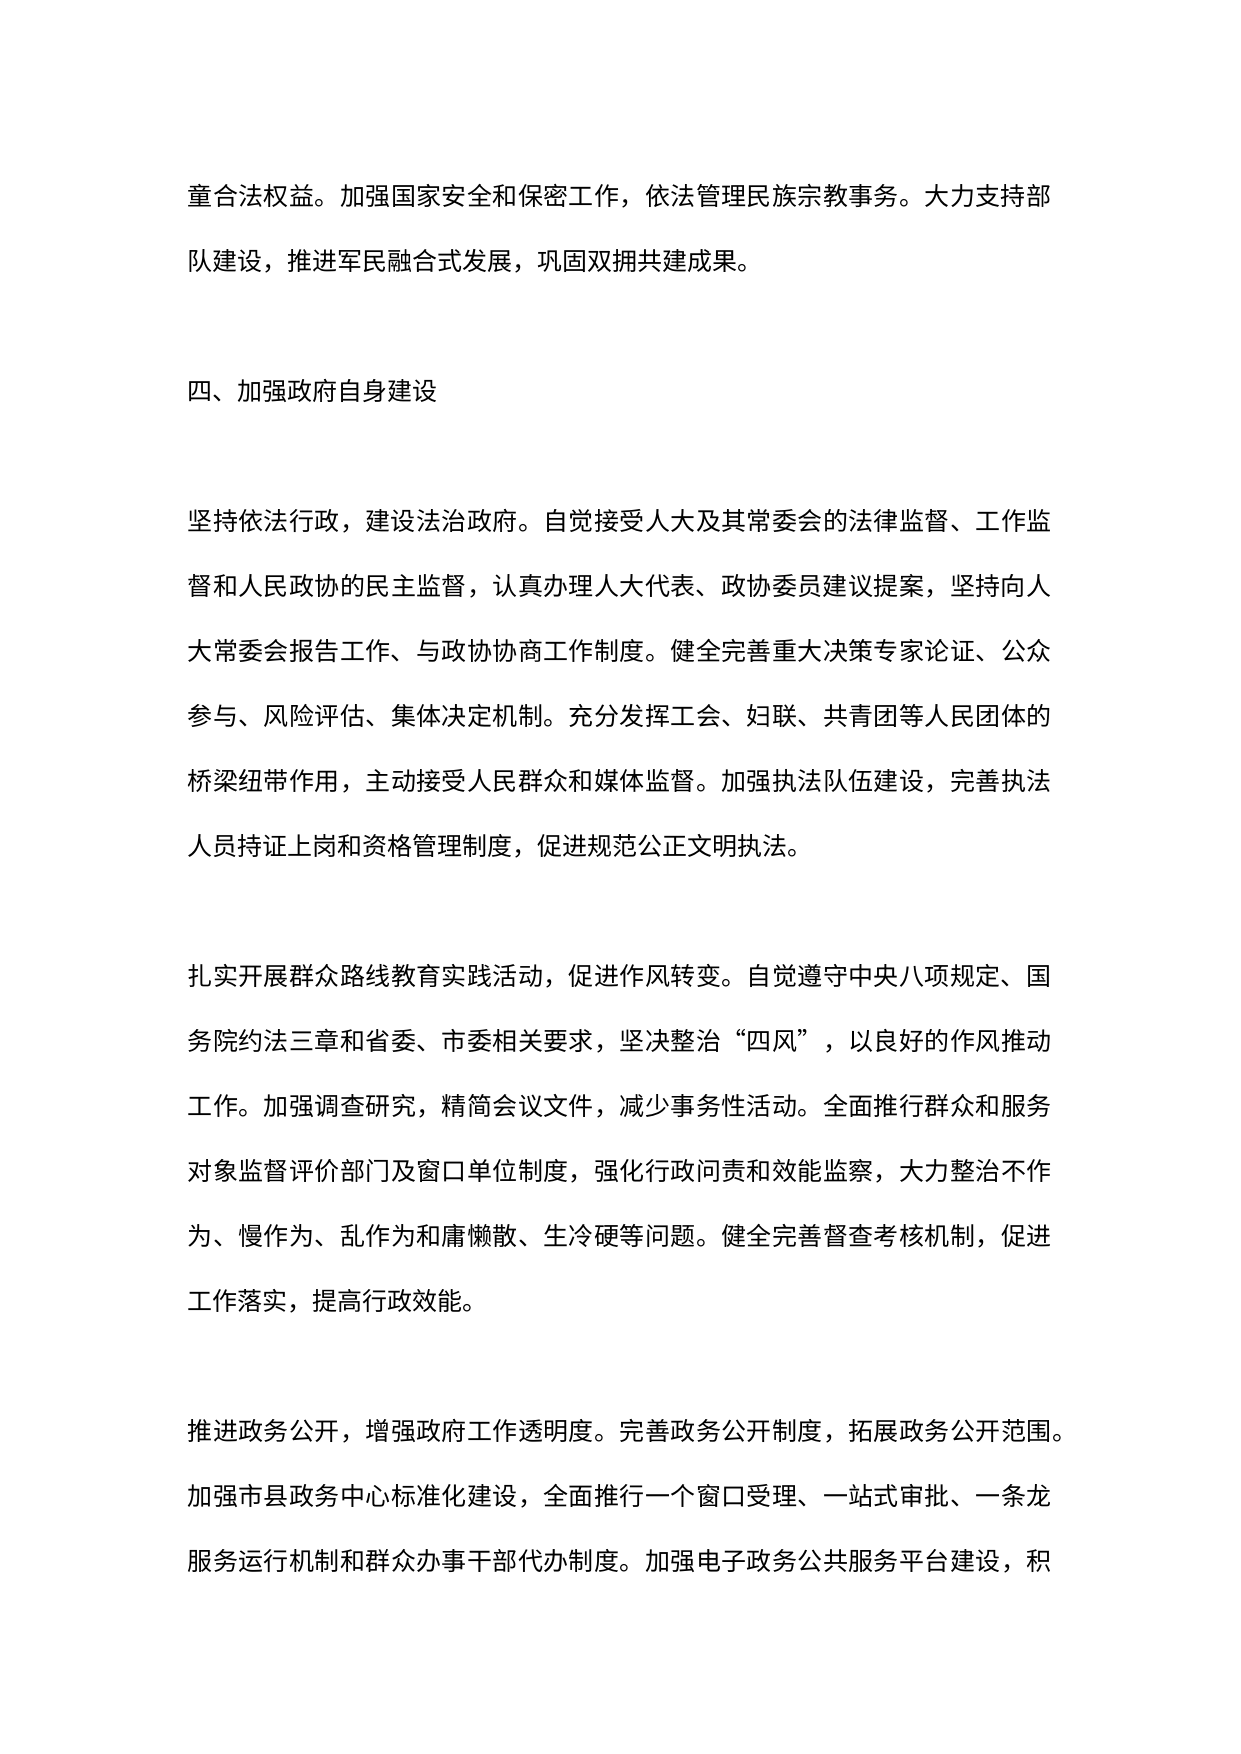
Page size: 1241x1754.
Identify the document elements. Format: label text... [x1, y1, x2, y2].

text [187, 1397, 1053, 1592]
text 四、加强政府自身建设 [187, 357, 1053, 422]
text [187, 162, 1053, 292]
text 坚持依法行政，建设法治政府。自觉接受人大及其常委会的法律监督、工作监督和人民政协的民主监督，认真办理人大代表、政协委员建议提案，坚持向人大常委会报告工作、与政协协商工作制度。健全完善重大决策专家论证、公众参与、风险评估、集体决定机制。充分发挥工会、妇联、共青团等人民团体的桥梁纽带作用，主动接受人民群众和媒体监督。加强执法队伍建设，完善执法人员持证上岗和资格管理制度，促进规范公正文明执法。 [187, 487, 1053, 877]
text 扎实开展群众路线教育实践活动，促进作风转变。自觉遵守中央八项规定、国务院约法三章和省委、市委相关要求，坚决整治“四风”，以良好的作风推动工作。加强调查研究，精简会议文件，减少事务性活动。全面推行群众和服务对象监督评价部门及窗口单位制度，强化行政问责和效能监察，大力整治不作为、慢作为、乱作为和庸懒散、生冷硬等问题。健全完善督查考核机制，促进工作落实，提高行政效能。 [187, 942, 1053, 1332]
